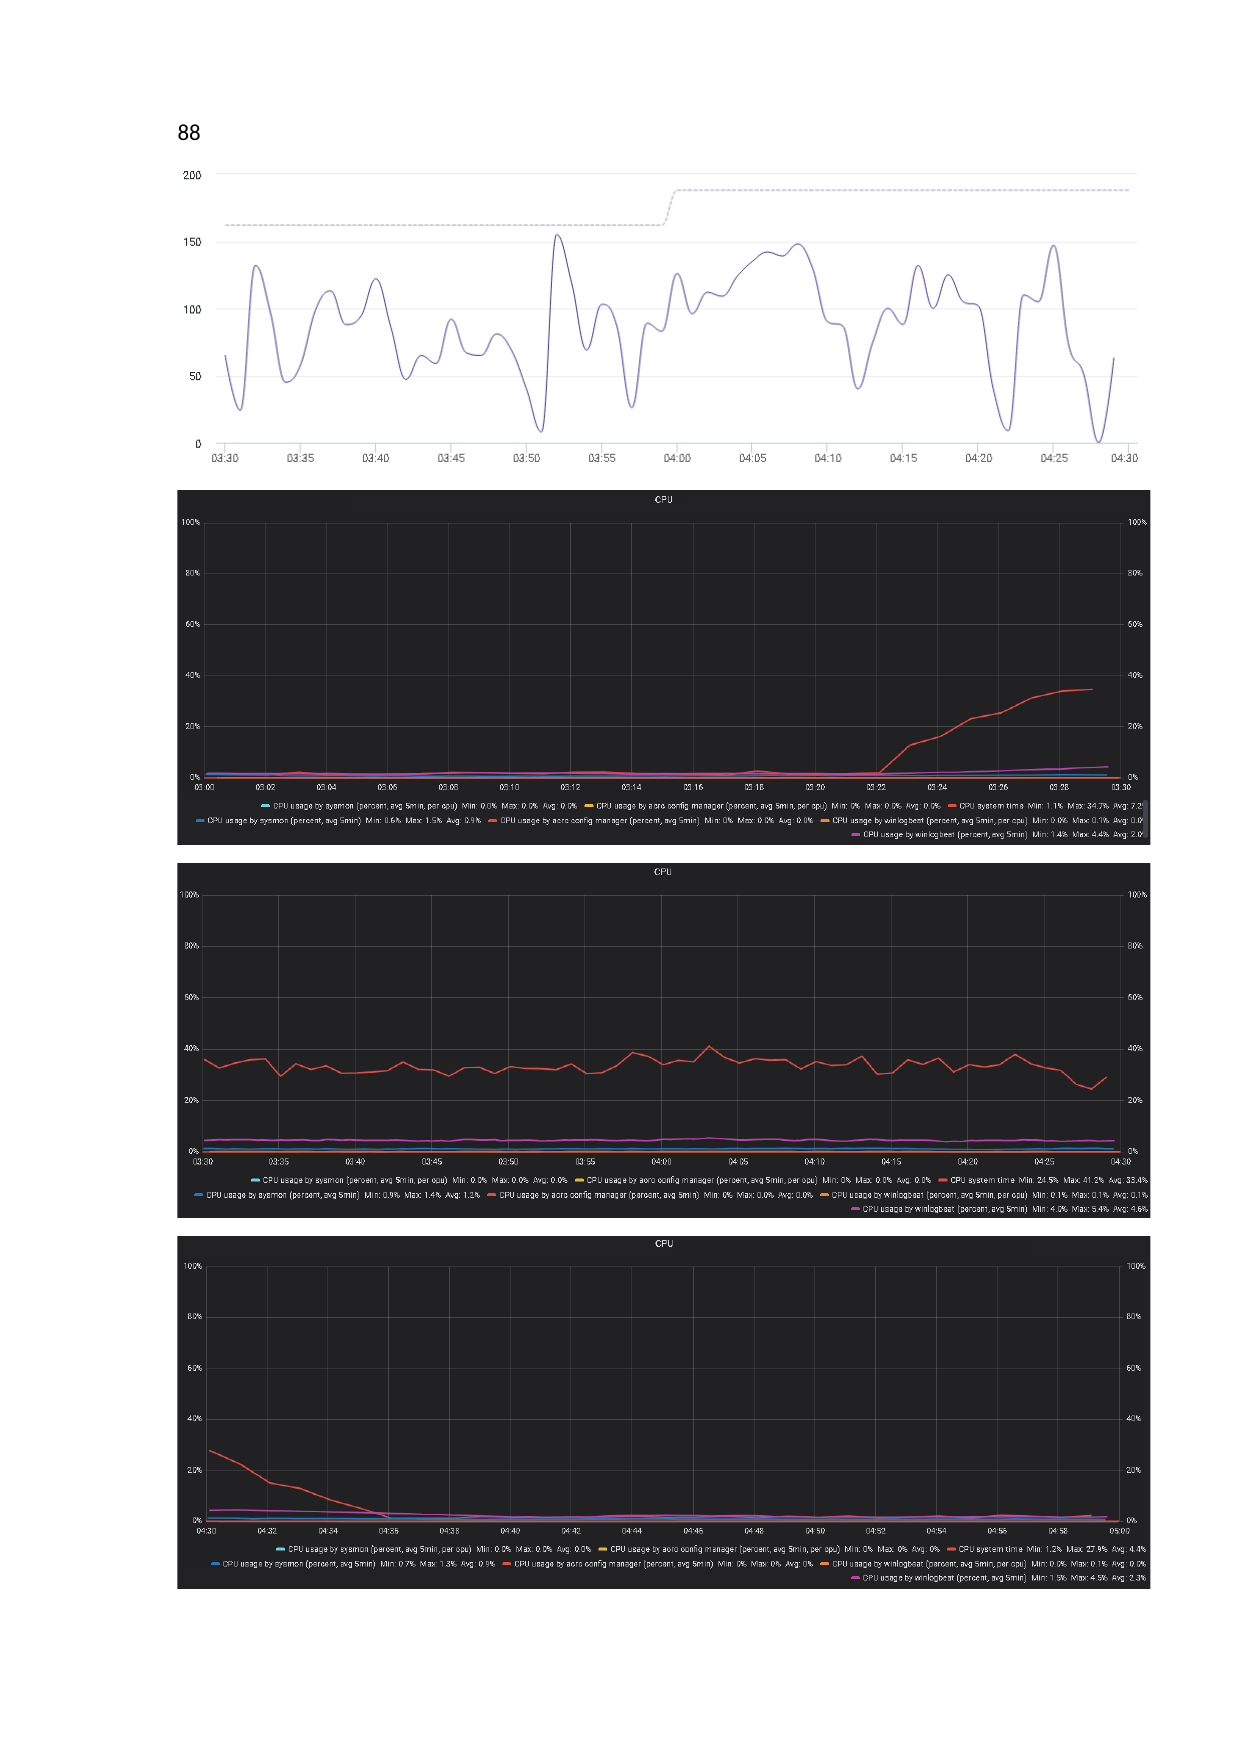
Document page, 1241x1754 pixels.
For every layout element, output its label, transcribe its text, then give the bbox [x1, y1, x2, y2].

picture [177, 165, 1151, 472]
picture [177, 490, 1151, 845]
text 88 [177, 118, 1152, 146]
picture [177, 863, 1151, 1218]
picture [177, 1236, 1151, 1589]
